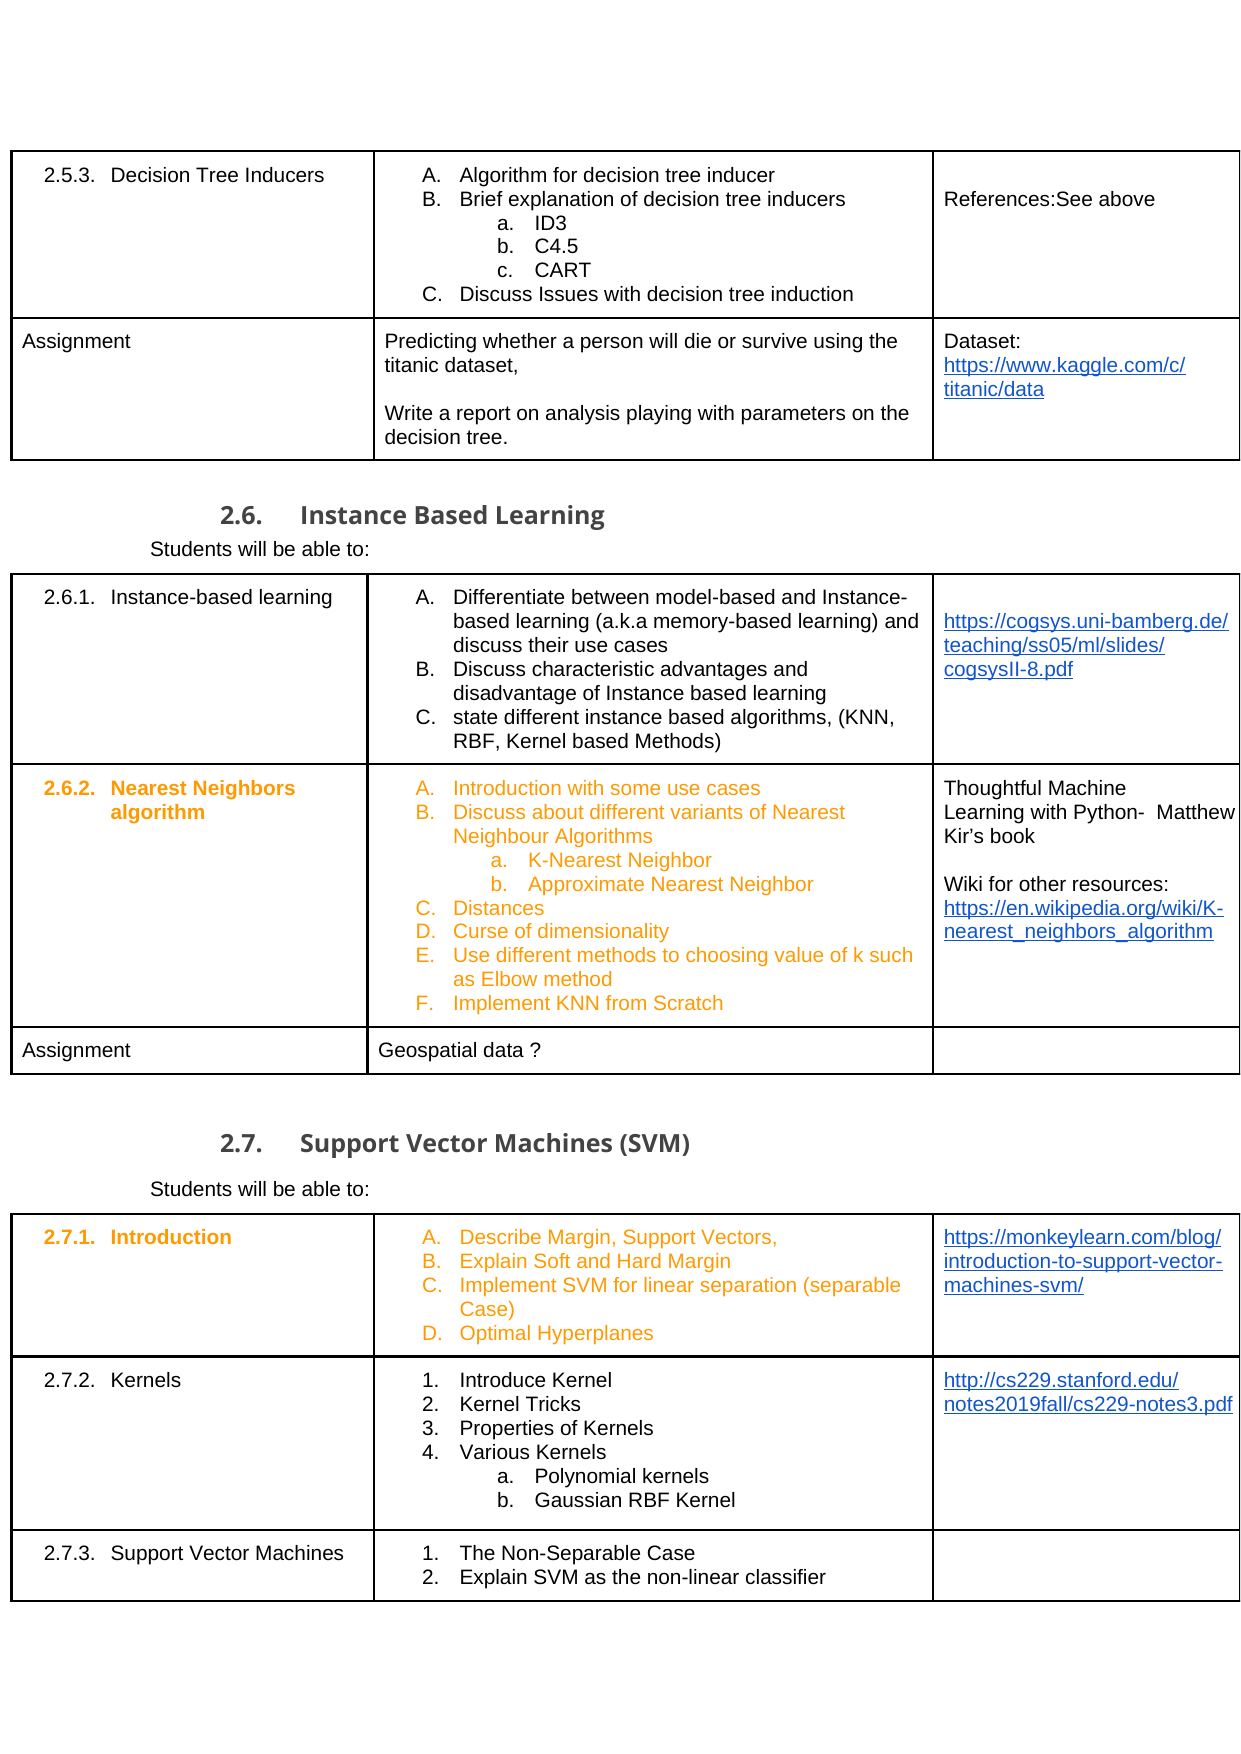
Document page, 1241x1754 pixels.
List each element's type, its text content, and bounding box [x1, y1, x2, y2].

table_header Introduction [13, 1215, 373, 1355]
table_header Describe Margin, Support Vectors, Explain Soft and Hard Margin Implement SVM for linear separation (separable Case) Optimal Hyperplanes [375, 1215, 932, 1355]
table_header Differentiate between model-based and Instance-based learning (a.k.a memory-based learning) and discuss their use cases Discuss characteristic advantages and disadvantage of Instance based learning state different instance based algorithms, (KNN, RBF, Kernel based Methods) [369, 575, 932, 763]
table_cell Nearest Neighbors algorithm [13, 765, 366, 1026]
text Students will be able to: [150, 1177, 1090, 1201]
table_header Instance-based learning [13, 575, 366, 763]
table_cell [375, 1531, 932, 1599]
table_cell http://cs229.stanford.edu/notes2019fall/cs229-notes3.pdf [934, 1358, 1239, 1529]
table_cell Decision Tree Inducers [13, 152, 373, 317]
table_cell Dataset: https://www.kaggle.com/c/titanic/data [934, 319, 1239, 459]
table_cell [934, 1028, 1239, 1072]
subtitle Instance Based Learning [262, 497, 1090, 531]
text Students will be able to: [150, 537, 1090, 561]
table_cell Introduce Kernel Kernel Tricks Properties of Kernels Various Kernels Polynomial kernels Gaussian RBF Kernel [375, 1358, 932, 1529]
table_header https://cogsys.uni-bamberg.de/teaching/ss05/ml/slides/cogsysII-8.pdf [934, 575, 1239, 763]
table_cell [13, 1531, 373, 1599]
table_cell [934, 1531, 1239, 1599]
table_cell Kernels [13, 1358, 373, 1529]
table_cell Assignment [13, 1028, 366, 1072]
table_cell Algorithm for decision tree inducer Brief explanation of decision tree inducers ID3 C4.5 CART Discuss Issues with decision tree induction [375, 152, 932, 317]
table_cell Thoughtful Machine Learning with Python- Matthew Kir’s book Wiki for other resources: https://en.wikipedia.org/wiki/K-nearest_neighbors_algorithm [934, 765, 1239, 1026]
table_cell Predicting whether a person will die or survive using the titanic dataset, Write a report on analysis playing with parameters on the decision tree. [375, 319, 932, 459]
table_cell References:See above [934, 152, 1239, 317]
table_header https://monkeylearn.com/blog/introduction-to-support-vector-machines-svm/ [934, 1215, 1239, 1355]
table_cell Geospatial data ? [369, 1028, 932, 1072]
subtitle Support Vector Machines (SVM) [262, 1126, 1090, 1160]
table_cell Introduction with some use cases Discuss about different variants of Nearest Neighbour Algorithms K-Nearest Neighbor Approximate Nearest Neighbor Distances Curse of dimensionality Use different methods to choosing value of k such as Elbow method Implement KNN from Scratch [369, 765, 932, 1026]
table_cell Assignment [13, 319, 373, 459]
